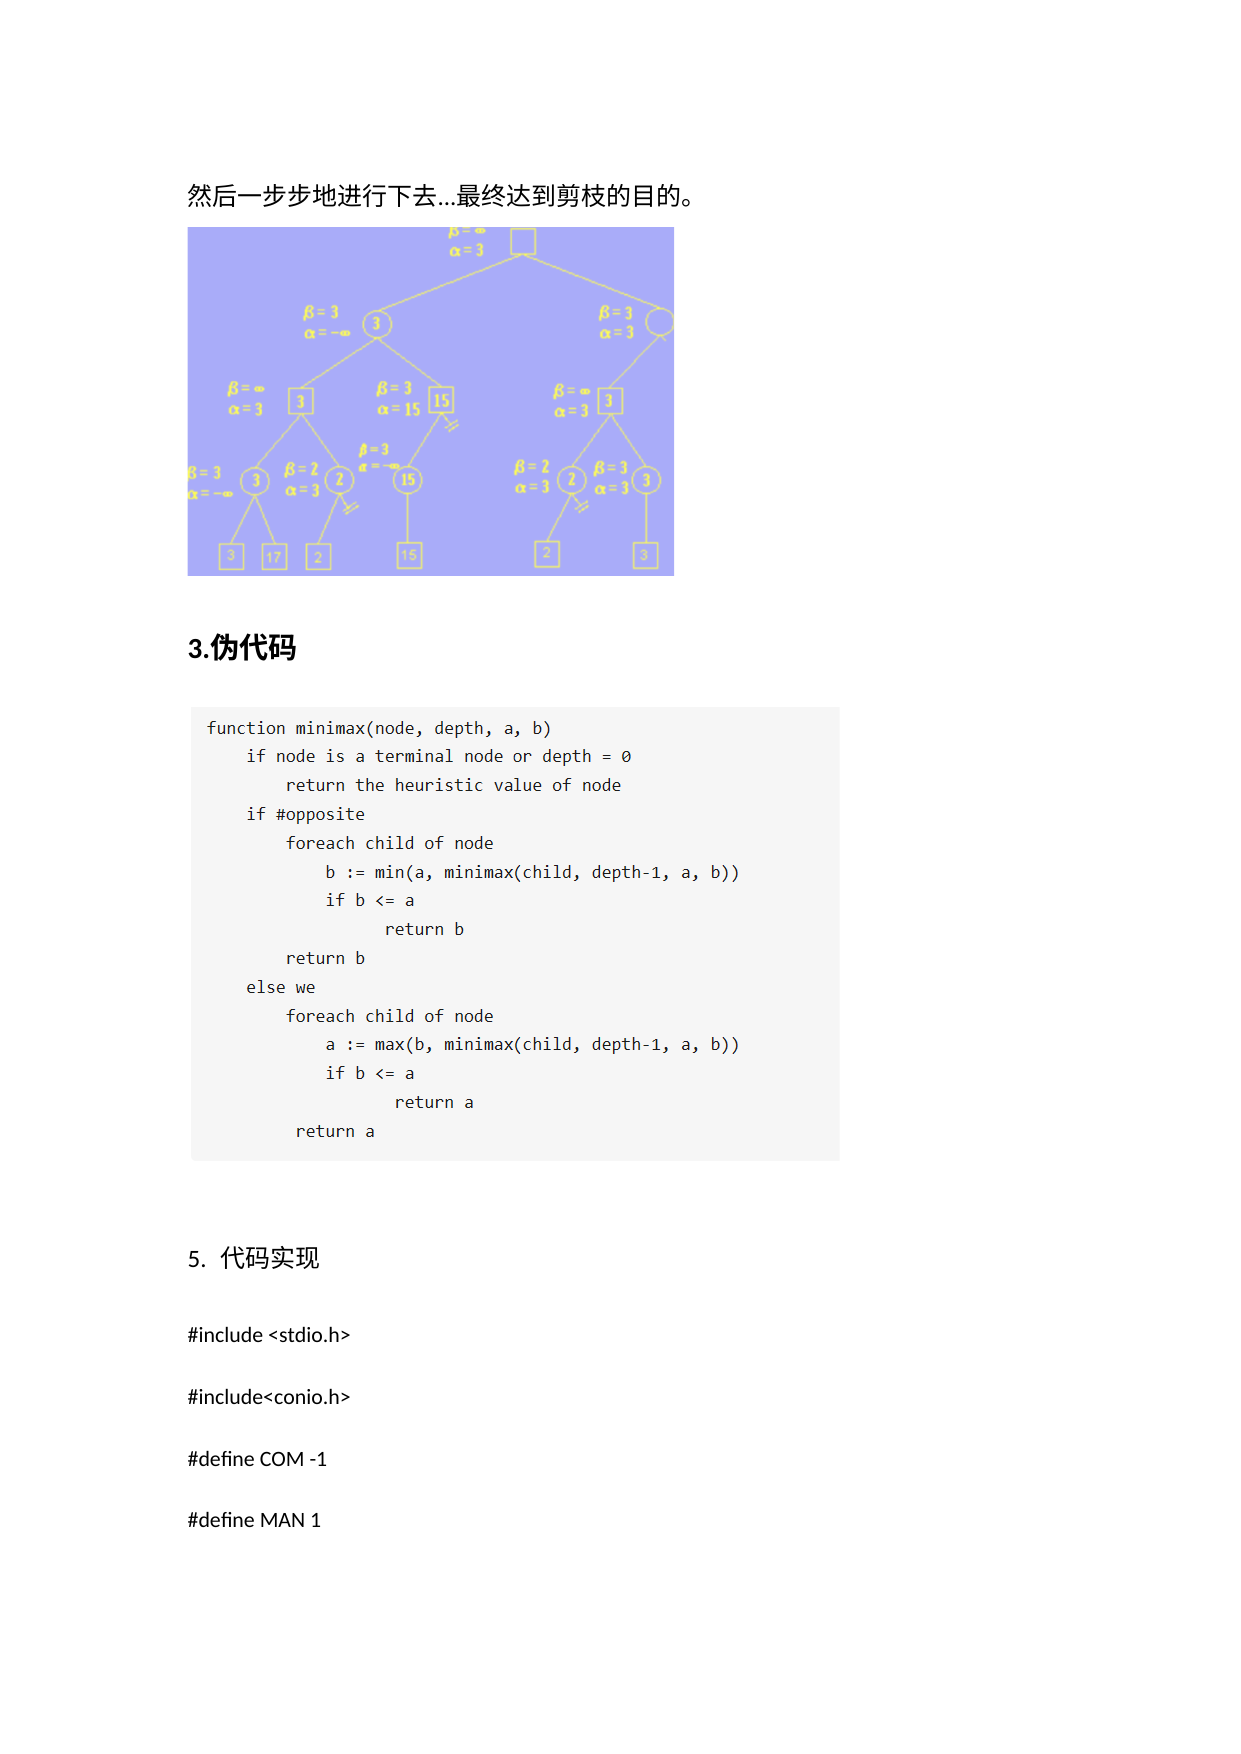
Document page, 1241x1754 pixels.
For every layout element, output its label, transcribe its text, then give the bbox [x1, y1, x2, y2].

list #include <stdio.h> [187, 1319, 1053, 1351]
list 3.伪代码 [187, 614, 1053, 679]
picture [187, 227, 675, 576]
list #define COM -1 [187, 1442, 1053, 1474]
list #include<conio.h> [187, 1380, 1053, 1413]
list 代码实现 [187, 1224, 1053, 1289]
picture [187, 707, 840, 1165]
list #define MAN 1 [187, 1504, 1053, 1536]
